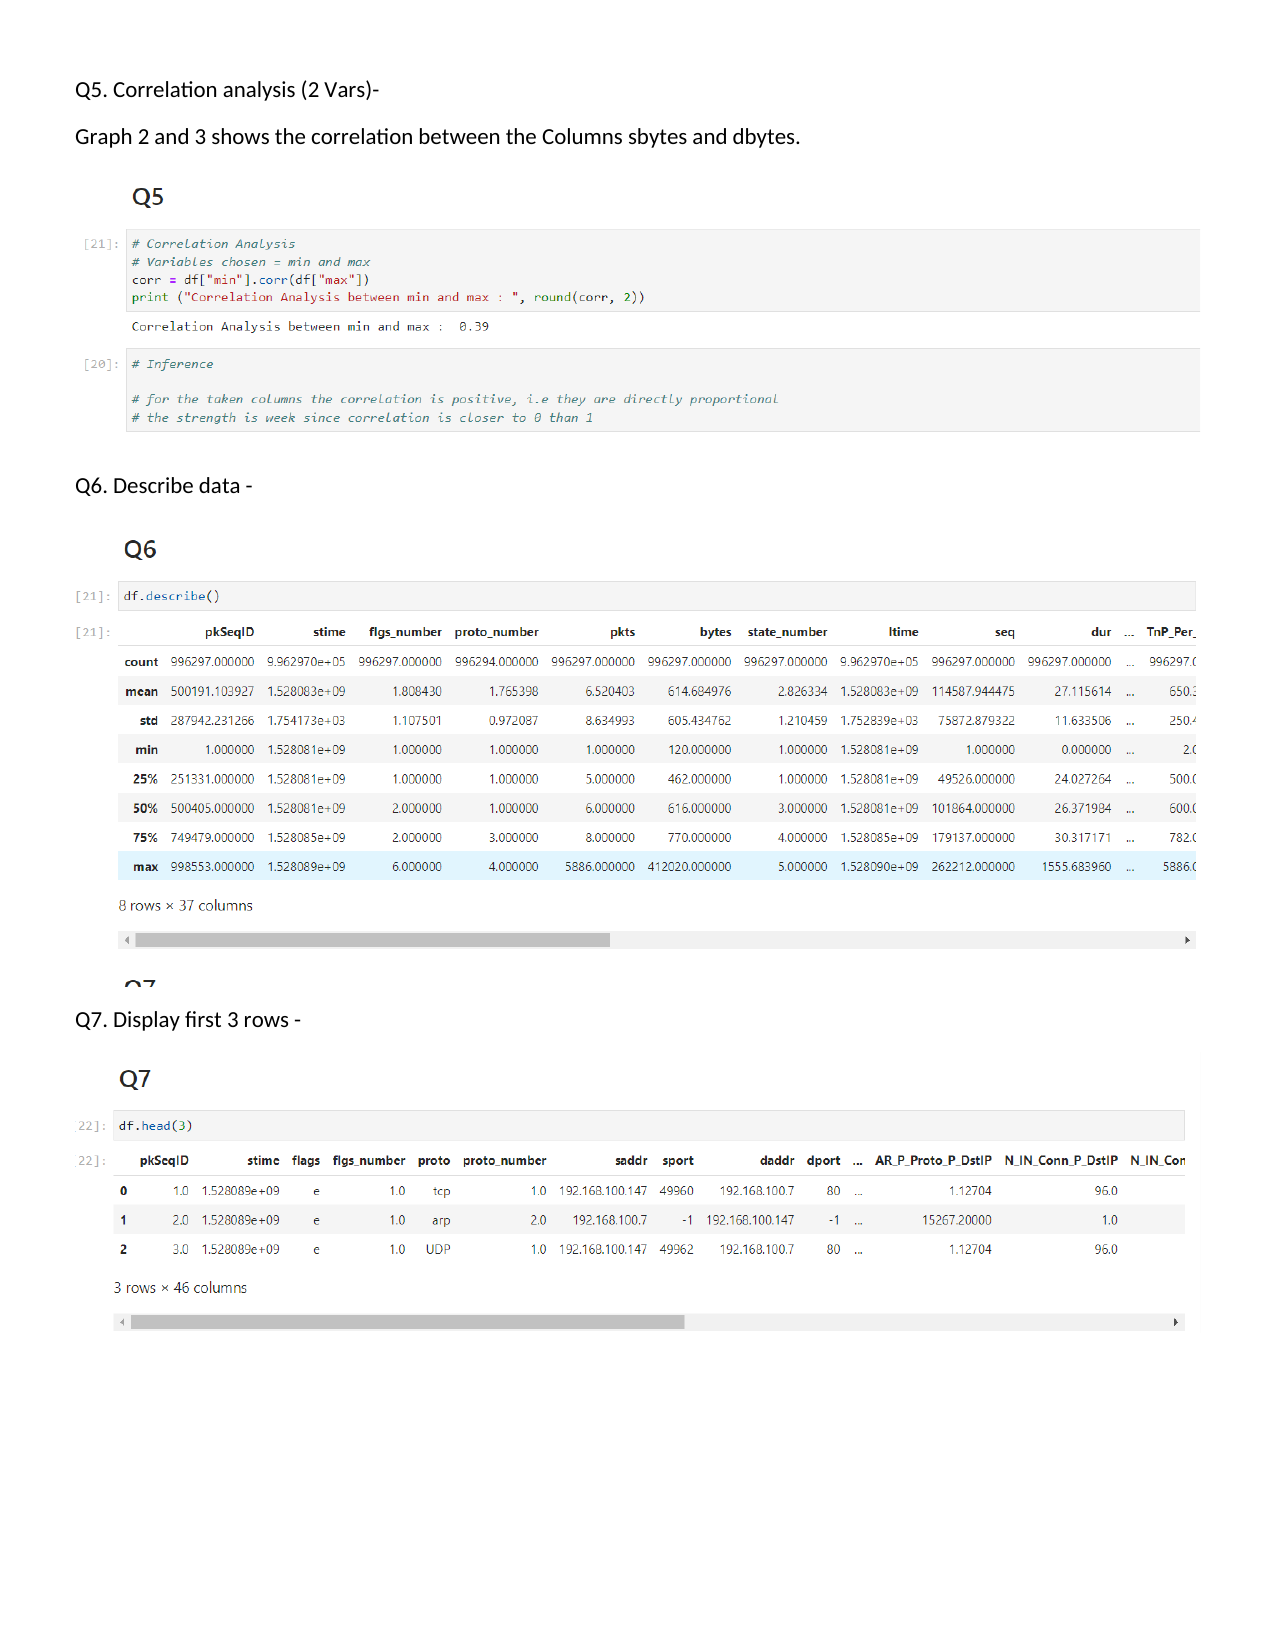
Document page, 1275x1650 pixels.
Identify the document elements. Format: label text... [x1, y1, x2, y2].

text Q6. Describe data - [75, 472, 1200, 499]
text Graph 2 and 3 shows the correlation between the Columns sbytes and dbytes. [75, 122, 1200, 150]
text Q7. Display first 3 rows - [75, 1005, 1200, 1033]
picture [75, 1052, 1200, 1333]
text Q5. Correlation analysis (2 Vars)- [75, 75, 1200, 103]
picture [75, 168, 1200, 453]
picture [75, 518, 1200, 987]
